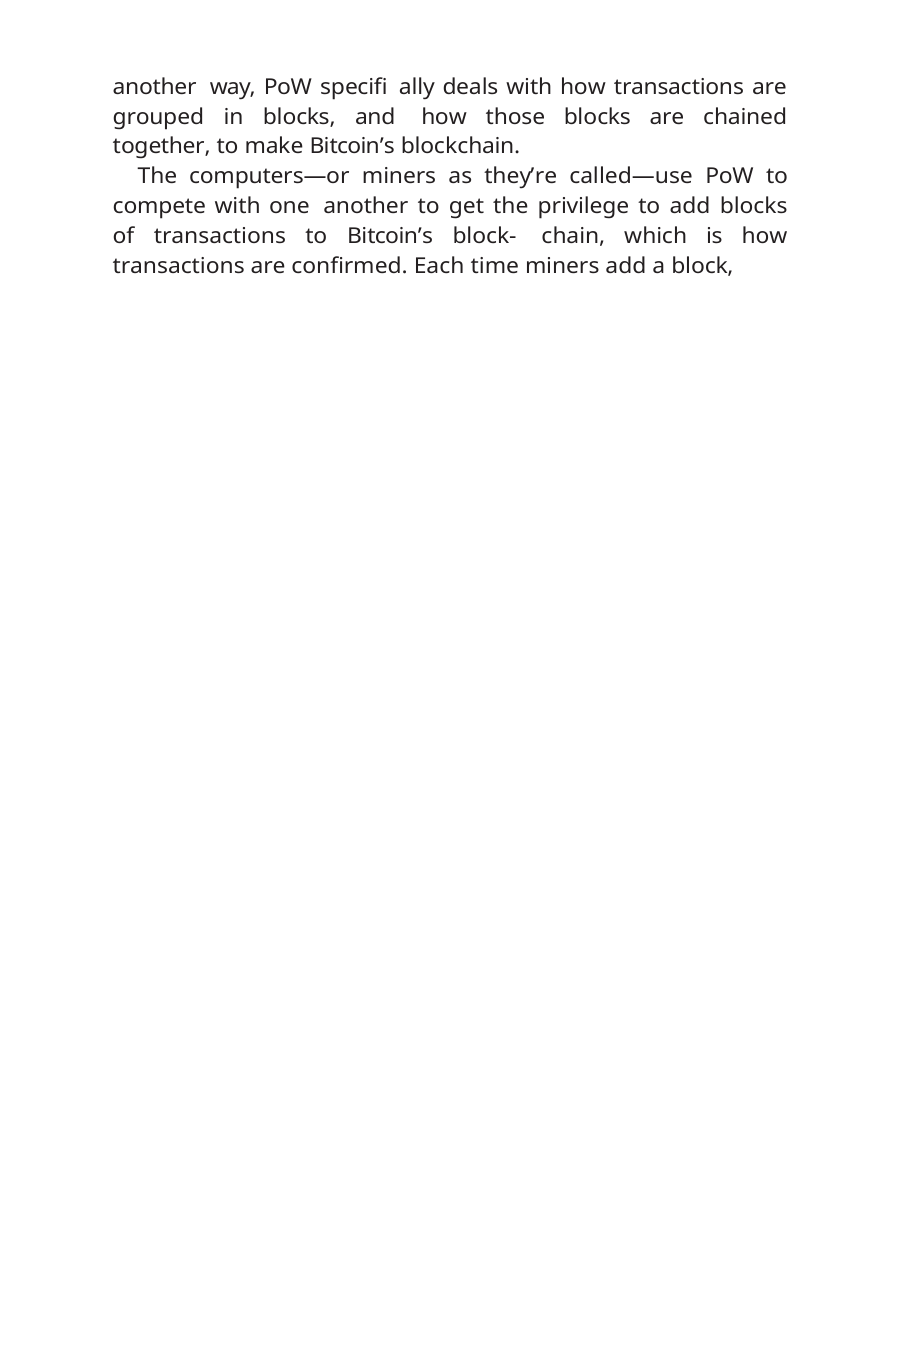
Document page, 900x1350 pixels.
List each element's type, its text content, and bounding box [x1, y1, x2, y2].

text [112, 71, 788, 160]
text The computers—or miners as they’re called—use PoW to compete with one another to get the privilege to add blocks of transactions to Bitcoin’s block- chain, which is how transactions are confirmed. Each time miners add a block, [112, 160, 788, 280]
